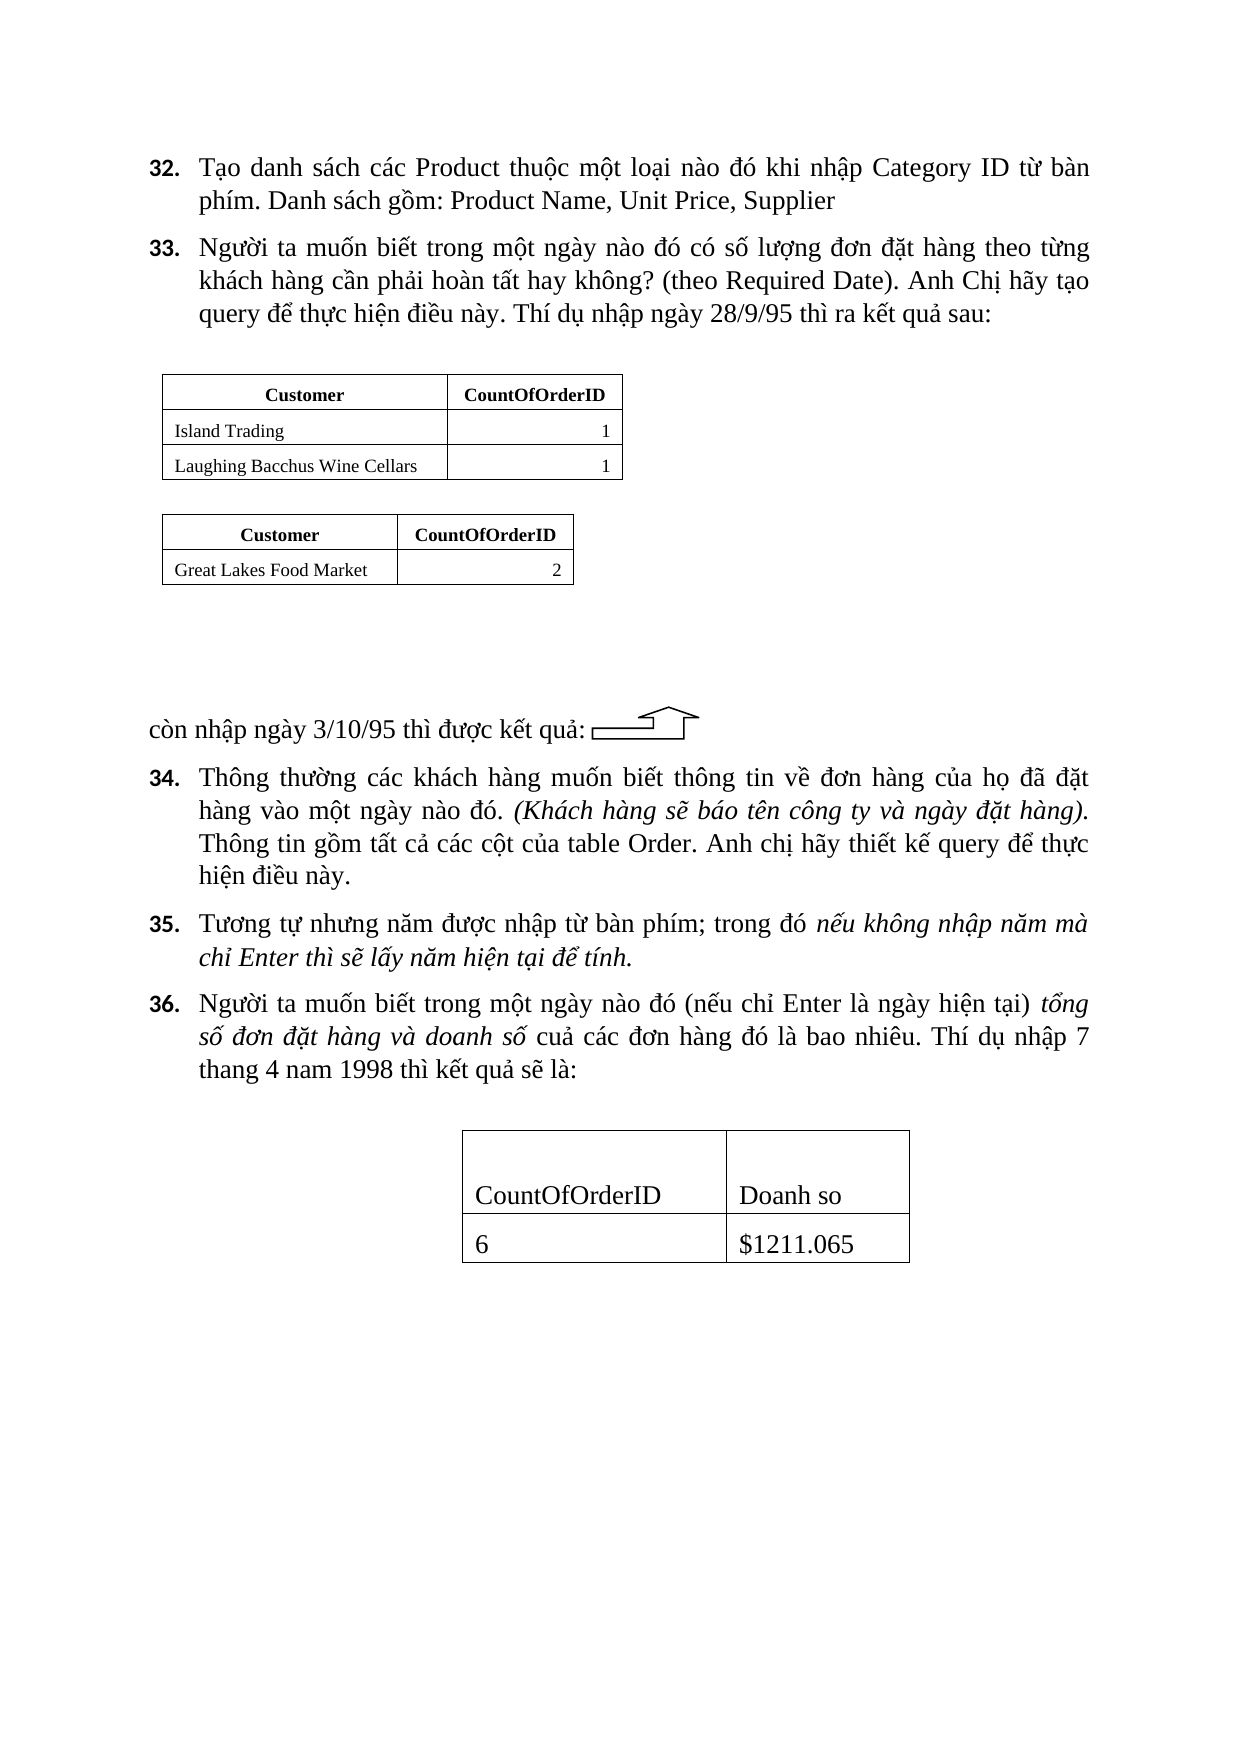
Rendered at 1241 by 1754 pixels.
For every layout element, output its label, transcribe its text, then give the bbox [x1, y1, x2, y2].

table_cell 2 [398, 550, 573, 584]
table_header Customer [163, 515, 397, 548]
list Thông thường các khách hàng muốn biết thông tin về đơn hàng của họ đã đặt hàng vào một ngày nào đó. (Khách hàng sẽ báo tên công ty và ngày đặt hàng). Thông tin gồm tất cả các cột của table Order. Anh chị hãy thiết kế query để thực hiện điều này. [148, 761, 1091, 890]
table_header Doanh so [727, 1131, 909, 1213]
table_cell 6 [463, 1214, 726, 1262]
table_cell $1211.065 [727, 1214, 909, 1262]
list Người ta muốn biết trong một ngày nào đó có số lượng đơn đặt hàng theo từng khách hàng cần phải hoàn tất hay không? (theo Required Date). Anh Chị hãy tạo query để thực hiện điều này. Thí dụ nhập ngày 28/9/95 thì ra kết quả sau: [148, 231, 1091, 328]
table_header Customer [163, 375, 447, 409]
table_header CountOfOrderID [463, 1131, 726, 1213]
text còn nhập ngày 3/10/95 thì được kết quả: [148, 707, 1091, 745]
list Người ta muốn biết trong một ngày nào đó (nếu chỉ Enter là ngày hiện tại) tổng số đơn đặt hàng và doanh số cuả các đơn hàng đó là bao nhiêu. Thí dụ nhập 7 thang 4 nam 1998 thì kết quả sẽ là: [148, 987, 1091, 1084]
list Tương tự nhưng năm được nhập từ bàn phím; trong đó nếu không nhập năm mà chỉ Enter thì sẽ lấy năm hiện tại để tính. [148, 907, 1091, 972]
table_header CountOfOrderID [398, 515, 573, 548]
table_cell 1 [448, 410, 622, 444]
table_header CountOfOrderID [448, 375, 622, 409]
list Tạo danh sách các Product thuộc một loại nào đó khi nhập Category ID từ bàn phím. Danh sách gồm: Product Name, Unit Price, Supplier [148, 151, 1091, 215]
table_cell Island Trading [163, 410, 447, 444]
table_cell 1 [448, 445, 622, 479]
table_cell Great Lakes Food Market [163, 550, 397, 584]
table_cell Laughing Bacchus Wine Cellars [163, 445, 447, 479]
